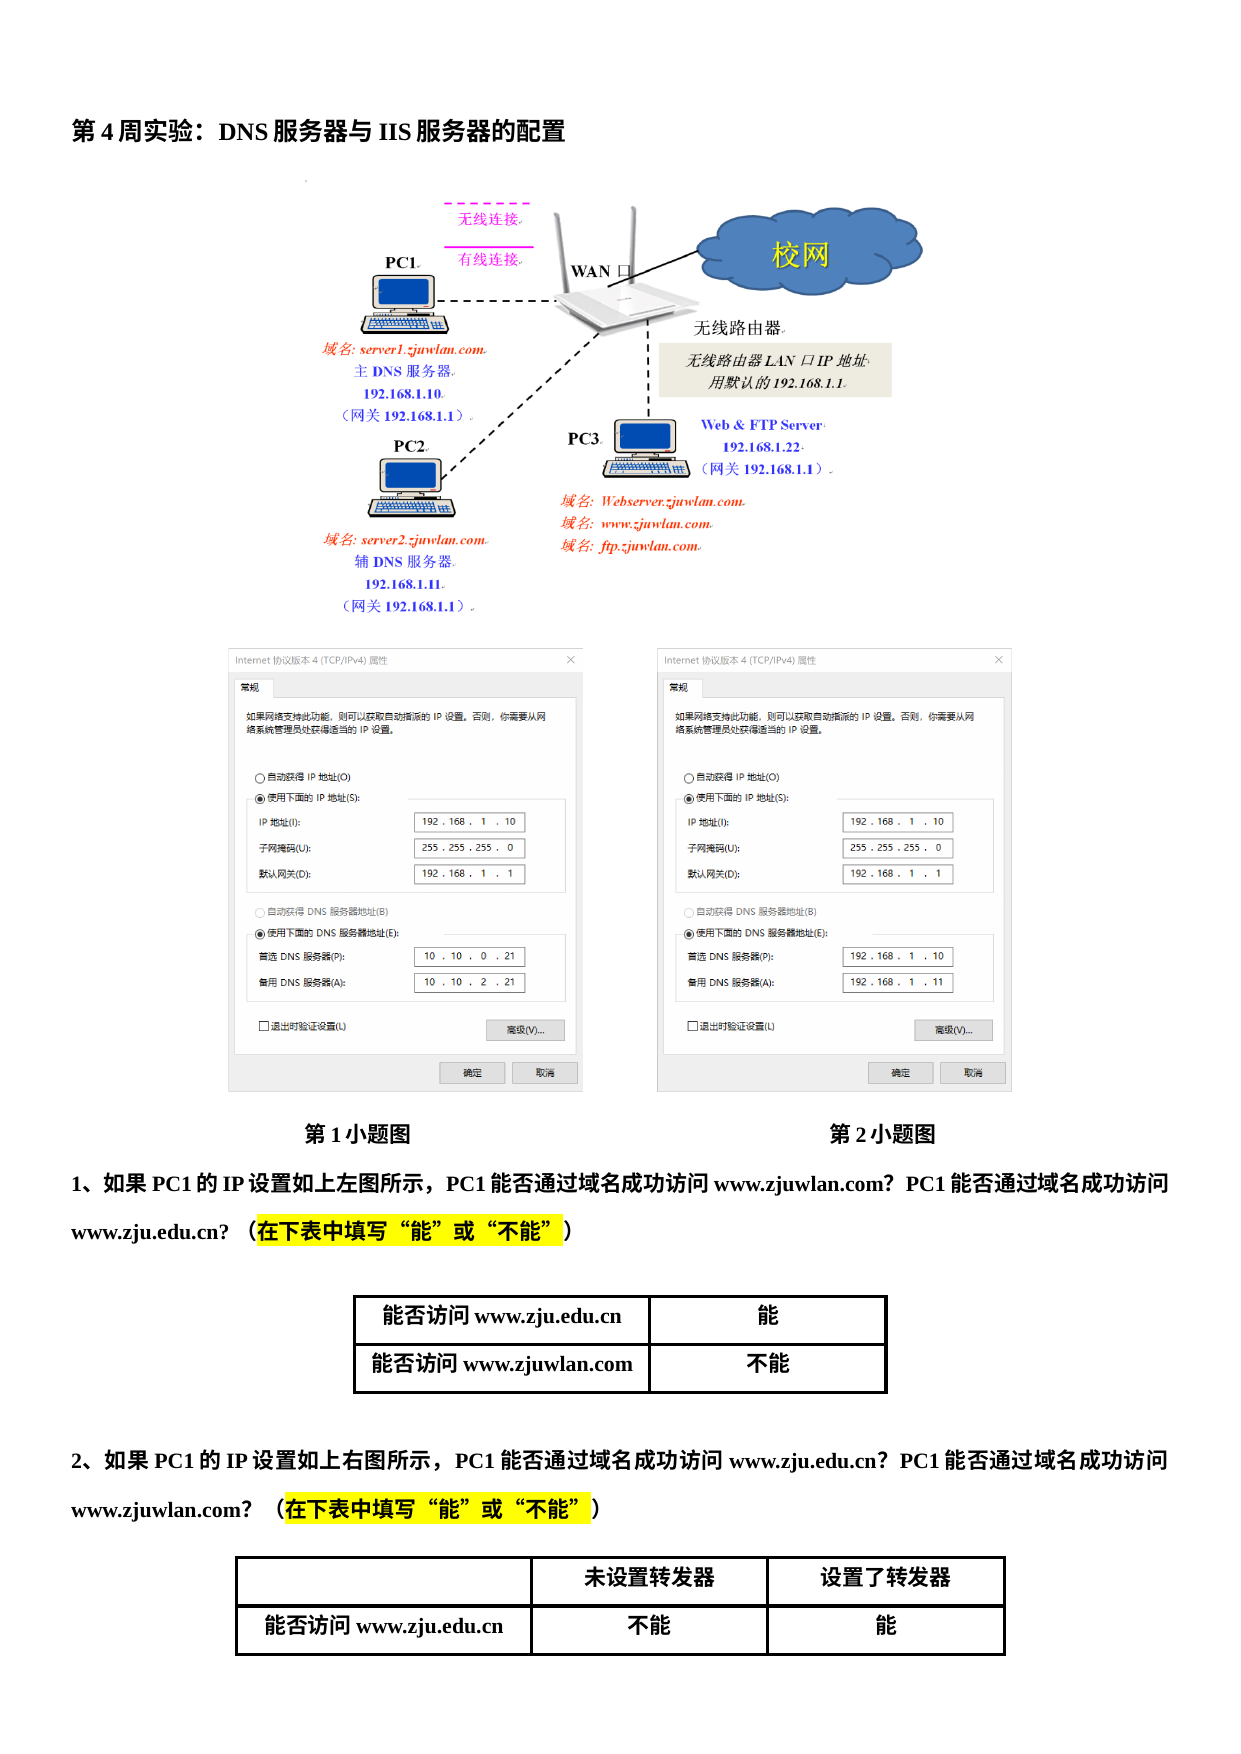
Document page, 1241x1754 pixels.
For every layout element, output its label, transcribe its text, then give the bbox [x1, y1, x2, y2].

table_header 未设置转发器 [533, 1559, 766, 1604]
picture [657, 648, 1012, 1092]
picture [305, 180, 936, 623]
table_cell 不能 [651, 1346, 884, 1391]
text 第1小题图 第2小题图 [71, 1117, 1169, 1149]
table_cell 能 [769, 1608, 1003, 1652]
table_cell 不能 [533, 1608, 766, 1652]
table_header 能 [651, 1298, 884, 1343]
table_cell 能否访问www.zju.edu.cn [238, 1608, 530, 1652]
table_cell 能否访问www.zjuwlan.com [356, 1346, 648, 1391]
text 第4周实验：DNS服务器与IIS服务器的配置 [71, 97, 1169, 162]
text 1、如果PC1的IP设置如上左图所示，PC1能否通过域名成功访问www.zjuwlan.com？PC1能否通过域名成功访问www.zju.edu.cn? （在下表中填写“能”或“不能”） [71, 1165, 1169, 1246]
table_header 设置了转发器 [769, 1559, 1003, 1604]
picture [228, 648, 583, 1092]
table_header 能否访问www.zju.edu.cn [356, 1298, 648, 1343]
table_header [238, 1559, 530, 1604]
text 2、如果PC1的IP设置如上右图所示，PC1能否通过域名成功访问www.zju.edu.cn？PC1能否通过域名成功访问www.zjuwlan.com？（在下表中填写“能”或“不能”） [71, 1443, 1169, 1524]
